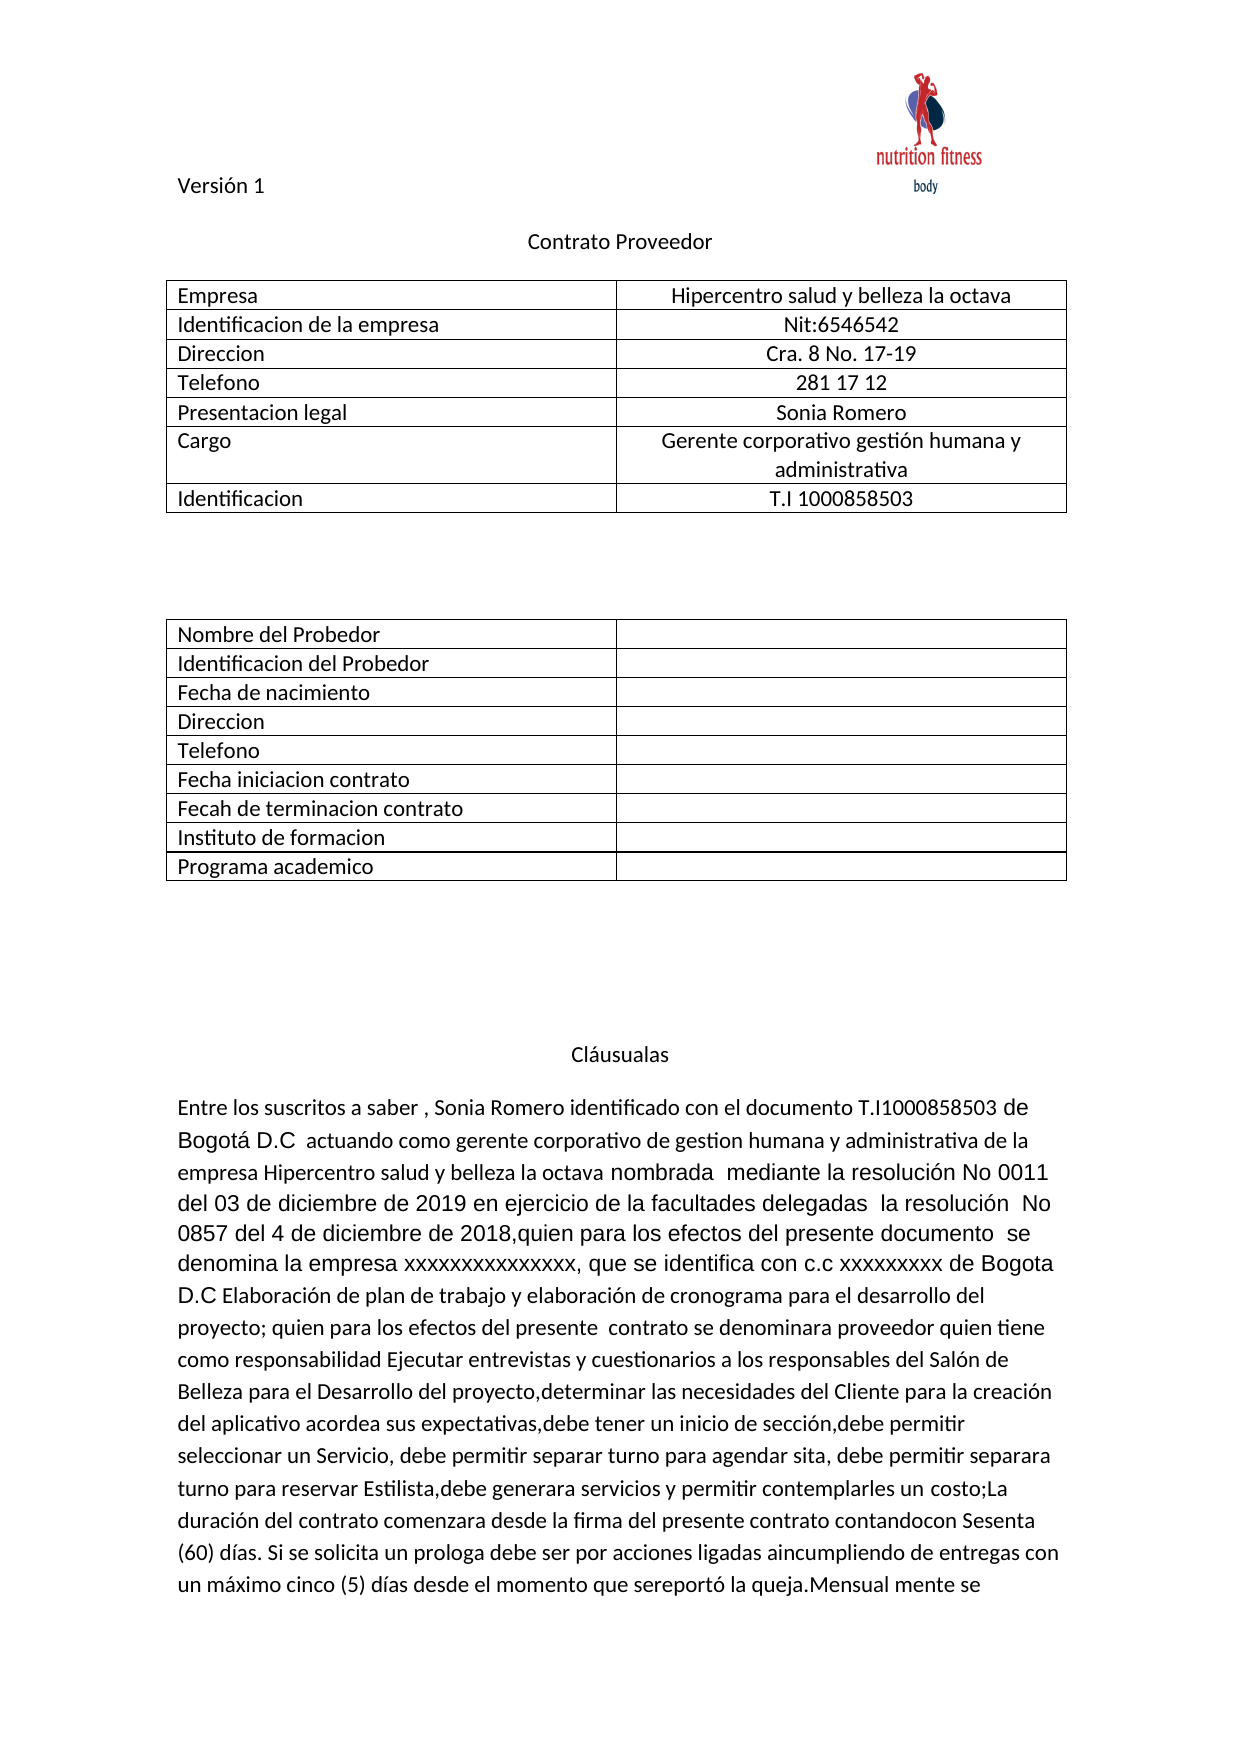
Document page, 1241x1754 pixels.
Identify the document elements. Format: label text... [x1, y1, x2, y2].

table_cell Nit:6546542 [617, 310, 1066, 338]
table_cell [617, 853, 1066, 880]
table_cell Identificacion de la empresa [167, 310, 616, 338]
table_cell [617, 794, 1066, 822]
table_header Hipercentro salud y belleza la octava [617, 281, 1066, 309]
text Cláusualas [177, 1041, 1063, 1068]
table_cell Gerente corporativo gestión humana y administrativa [617, 427, 1066, 483]
table_cell [617, 765, 1066, 793]
table_cell Identificacion del Probedor [167, 649, 616, 677]
table_cell Fecha iniciacion contrato [167, 765, 616, 793]
picture [859, 73, 999, 194]
table_cell [617, 678, 1066, 706]
table_header Empresa [167, 281, 616, 309]
table_header [617, 620, 1066, 648]
table_cell 281 17 12 [617, 369, 1066, 397]
table_cell Direccion [167, 707, 616, 735]
table_cell Fecah de terminacion contrato [167, 794, 616, 822]
table_cell [617, 649, 1066, 677]
table_cell Programa academico [167, 853, 616, 880]
table_cell Cra. 8 No. 17-19 [617, 340, 1066, 367]
table_header Nombre del Probedor [167, 620, 616, 648]
table_cell [617, 823, 1066, 851]
table_cell Sonia Romero [617, 398, 1066, 426]
table_cell T.I 1000858503 [617, 484, 1066, 512]
table_cell Presentacion legal [167, 398, 616, 426]
table_cell Telefono [167, 736, 616, 764]
table_cell Identificacion [167, 484, 616, 512]
table_cell Direccion [167, 340, 616, 367]
text Contrato Proveedor [177, 227, 1063, 255]
table_cell Fecha de nacimiento [167, 678, 616, 706]
table_cell Telefono [167, 369, 616, 397]
table_cell Cargo [167, 427, 616, 483]
table_cell [617, 736, 1066, 764]
table_cell [617, 707, 1066, 735]
table_cell Instituto de formacion [167, 823, 616, 851]
